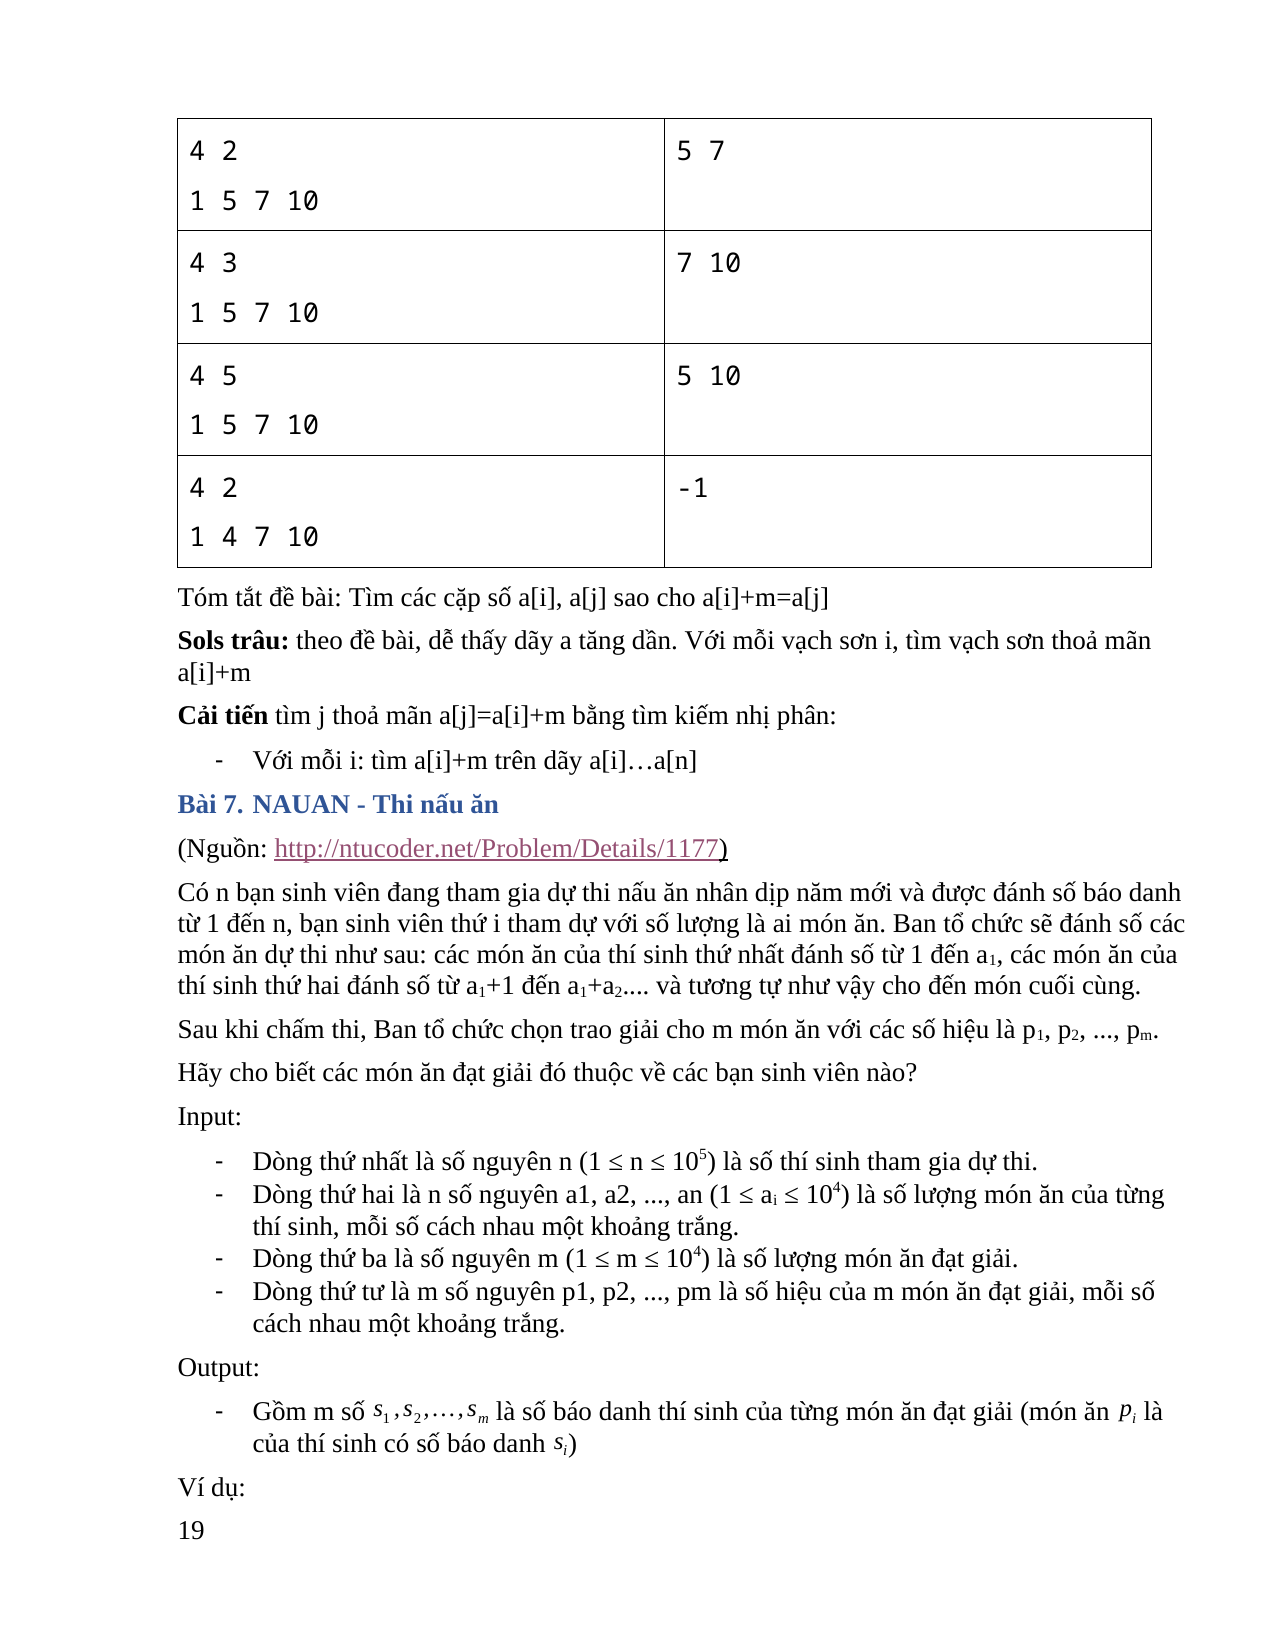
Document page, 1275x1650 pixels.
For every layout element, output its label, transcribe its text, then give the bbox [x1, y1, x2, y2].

table_cell 4 2 1 5 7 10 [178, 119, 664, 230]
list Với mỗi i: tìm a[i]+m trên dãy a[i]…a[n] [215, 743, 1186, 776]
text Sau khi chấm thi, Ban tổ chức chọn trao giải cho m món ăn với các số hiệu là p1, p2, ..., pm. [177, 1013, 1186, 1044]
text (Nguồn: http://ntucoder.net/Problem/Details/1177) [177, 832, 1186, 863]
list Gồm m số là số báo danh thí sinh của từng món ăn đạt giải (món ăn là của thí sinh có số báo danh ) [215, 1394, 1186, 1459]
table_cell 5 7 [665, 119, 1151, 230]
text Có n bạn sinh viên đang tham gia dự thi nấu ăn nhân dịp năm mới và được đánh số báo danh từ 1 đến n, bạn sinh viên thứ i tham dự với số lượng là ai món ăn. Ban tổ chức sẽ đánh số các món ăn dự thi như sau: các món ăn của thí sinh thứ nhất đánh số từ 1 đến a1, các món ăn của thí sinh thứ hai đánh số từ a1+1 đến a1+a2.... và tương tự như vậy cho đến món cuối cùng. [177, 876, 1186, 1000]
text Tóm tắt đề bài: Tìm các cặp số a[i], a[j] sao cho a[i]+m=a[j] [177, 581, 1186, 612]
table_cell -1 [665, 456, 1151, 567]
text Output: [177, 1351, 1186, 1382]
text Cải tiến tìm j thoả mãn a[j]=a[i]+m bằng tìm kiếm nhị phân: [177, 699, 1186, 730]
text Sols trâu: theo đề bài, dễ thấy dãy a tăng dần. Với mỗi vạch sơn i, tìm vạch sơn thoả mãn a[i]+m [177, 624, 1186, 687]
table_cell 4 3 1 5 7 10 [178, 231, 664, 343]
table_cell 4 5 1 5 7 10 [178, 344, 664, 455]
list Dòng thứ hai là n số nguyên a1, a2, ..., an (1 ≤ ai ≤ 104) là số lượng món ăn của từng thí sinh, mỗi số cách nhau một khoảng trắng. [215, 1177, 1186, 1241]
text Hãy cho biết các món ăn đạt giải đó thuộc về các bạn sinh viên nào? [177, 1056, 1186, 1088]
table_cell 4 2 1 4 7 10 [178, 456, 664, 567]
subtitle NAUAN - Thi nấu ăn [177, 788, 1186, 819]
text Input: [177, 1100, 1186, 1131]
table_cell 7 10 [665, 231, 1151, 343]
list Dòng thứ nhất là số nguyên n (1 ≤ n ≤ 105) là số thí sinh tham gia dự thi. [215, 1144, 1186, 1177]
table_cell 5 10 [665, 344, 1151, 455]
list Dòng thứ tư là m số nguyên p1, p2, ..., pm là số hiệu của m món ăn đạt giải, mỗi số cách nhau một khoảng trắng. [215, 1274, 1186, 1338]
text Ví dụ: [177, 1471, 1186, 1502]
list Dòng thứ ba là số nguyên m (1 ≤ m ≤ 104) là số lượng món ăn đạt giải. [215, 1241, 1186, 1274]
